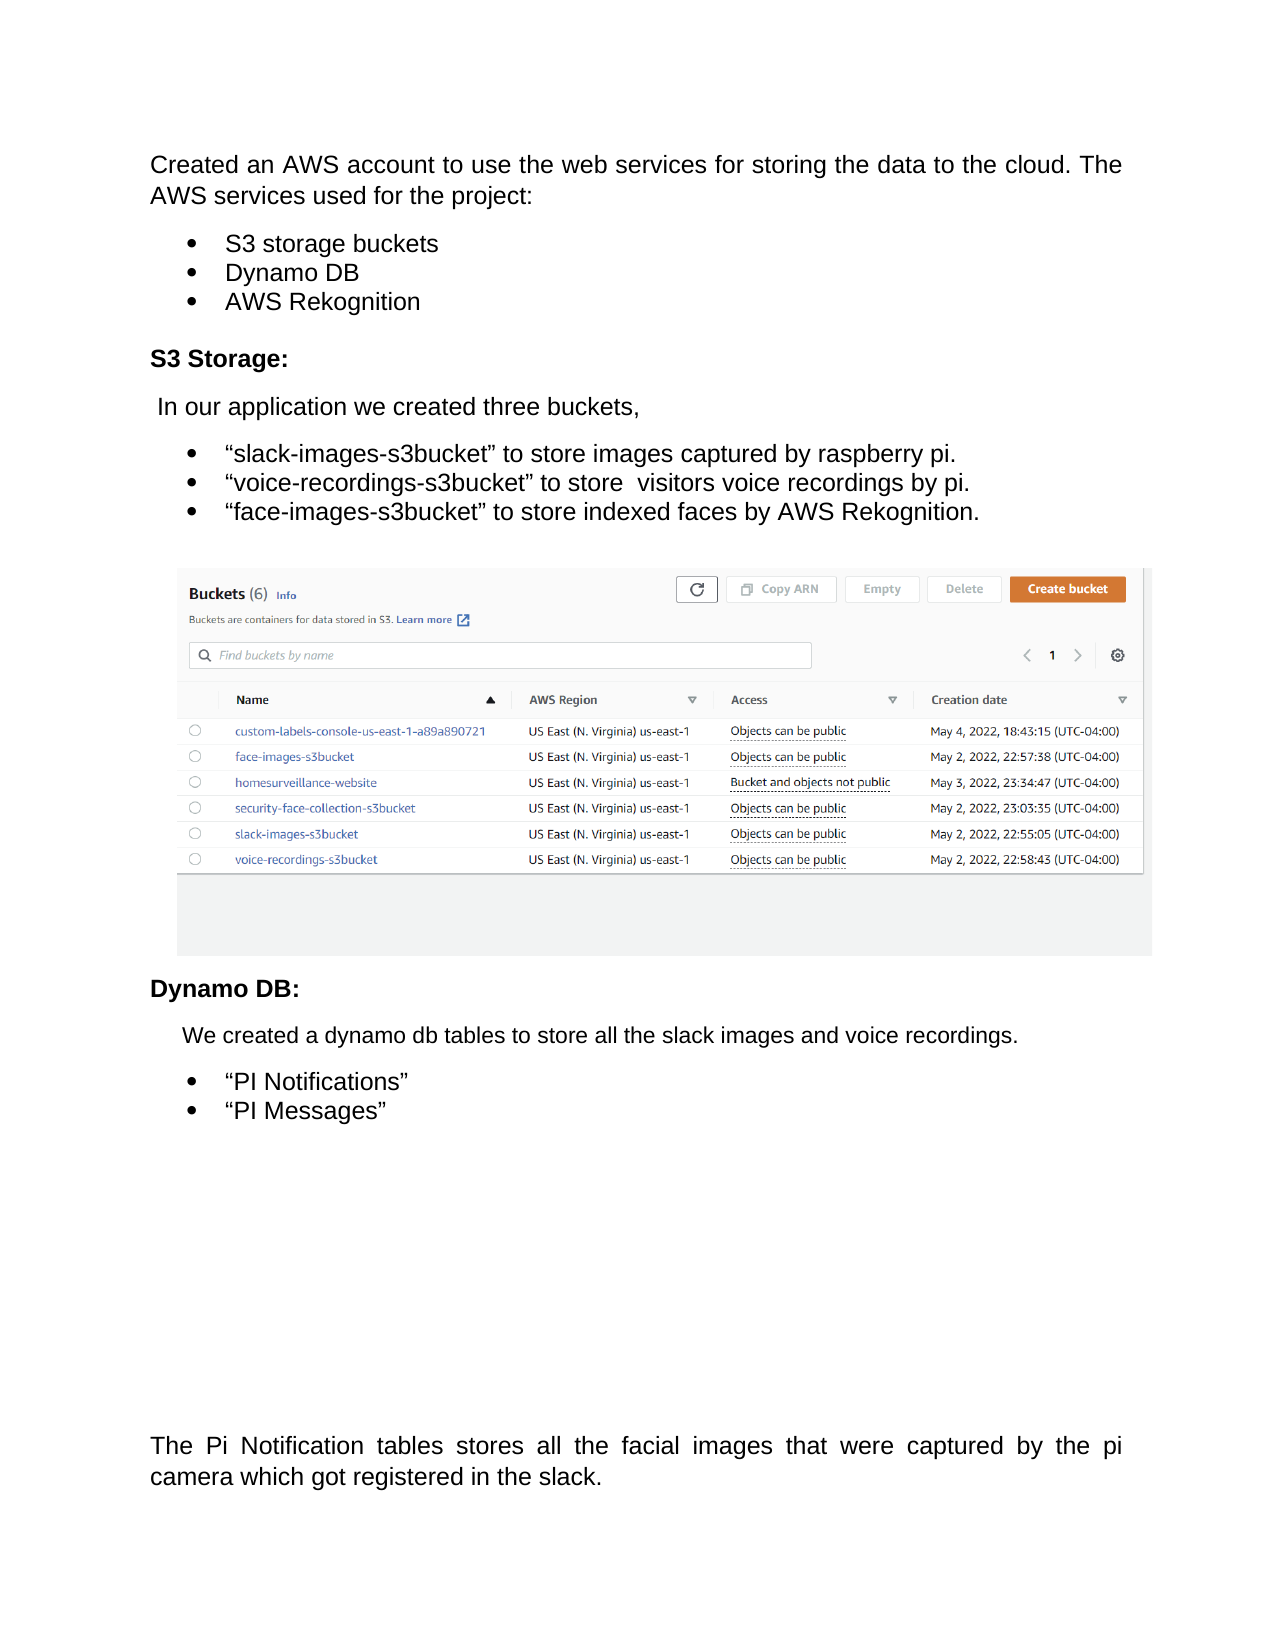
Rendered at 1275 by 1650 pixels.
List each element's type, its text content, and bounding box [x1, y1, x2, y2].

list “face-images-s3bucket” to store indexed faces by AWS Rekognition. [187, 497, 1125, 526]
list “slack-images-s3bucket” to store images captured by raspberry pi. [187, 439, 1125, 468]
text S3 Storage: [150, 344, 1125, 373]
text Created an AWS account to use the web services for storing the data to the cloud. The AWS services used for the project: [150, 150, 1125, 210]
list S3 storage buckets [187, 229, 1125, 258]
picture [177, 568, 1153, 956]
text We created a dynamo db tables to store all the slack images and voice recordings. [150, 1022, 1125, 1048]
list AWS Rekognition [187, 286, 1125, 315]
list “voice-recordings-s3bucket” to store visitors voice recordings by pi. [187, 468, 1125, 497]
text In our application we created three buckets, [150, 392, 1125, 421]
list “PI Messages” [187, 1096, 1125, 1124]
list “PI Notifications” [187, 1067, 1125, 1096]
text The Pi Notification tables stores all the facial images that were captured by the pi camera which got registered in the slack. [150, 1431, 1125, 1491]
list Dynamo DB [187, 258, 1125, 286]
